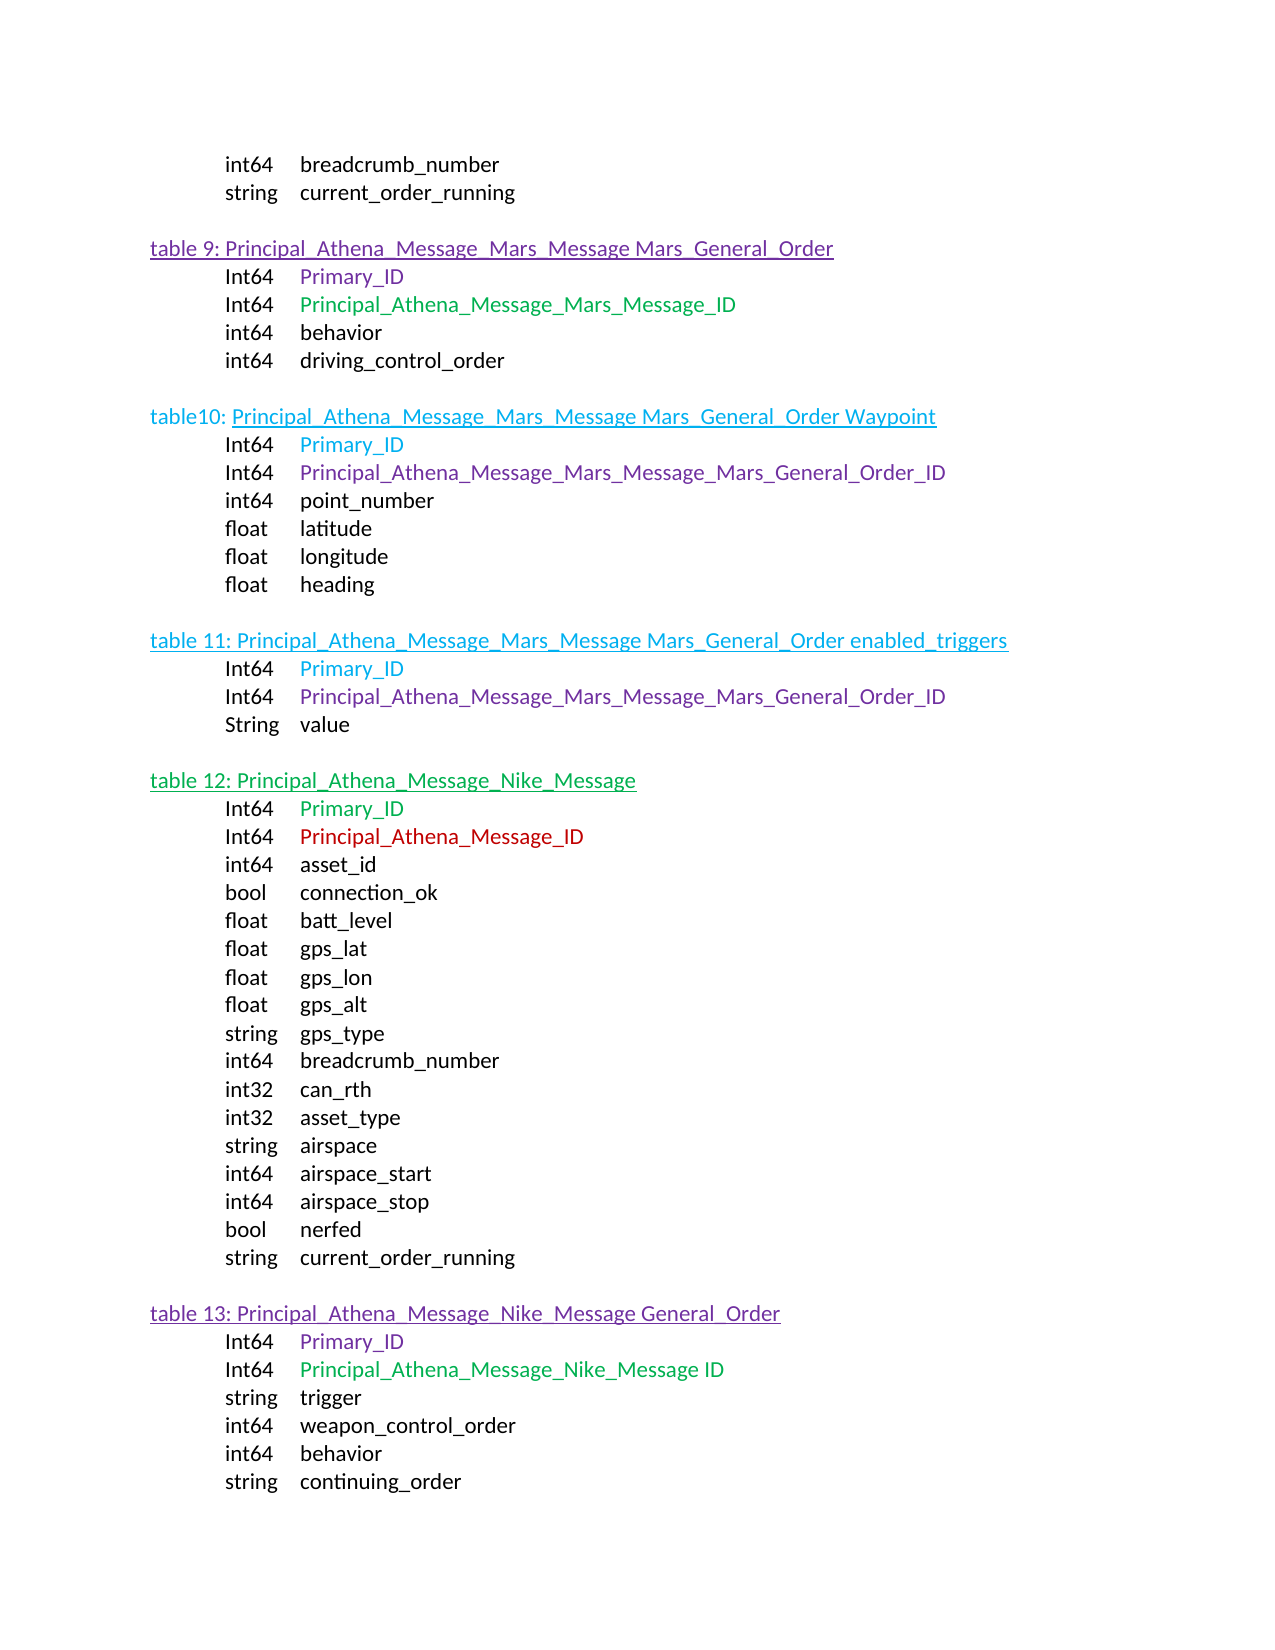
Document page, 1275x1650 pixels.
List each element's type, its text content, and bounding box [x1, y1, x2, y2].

text Int64 Primary_ID [225, 1327, 1125, 1355]
text int64 weapon_control_order [225, 1411, 1125, 1439]
text Int64 Principal_Athena_Message_ID [225, 822, 1125, 851]
text float gps_lat [225, 934, 1125, 963]
text int64 breadcrumb_number [225, 150, 1125, 178]
text float batt_level [225, 907, 1125, 934]
text Int64 Primary_ID [225, 430, 1125, 458]
text String value [225, 710, 1125, 738]
text bool connection_ok [225, 878, 1125, 907]
text string gps_type [225, 1019, 1125, 1047]
text int32 can_rth [225, 1075, 1125, 1103]
text string current_order_running [225, 178, 1125, 206]
text bool nerfed [225, 1215, 1125, 1243]
text Int64 Principal_Athena_Message_Nike_Message ID [225, 1355, 1125, 1383]
text int64 breadcrumb_number [225, 1047, 1125, 1075]
text float latitude [225, 514, 1125, 542]
text int64 behavior [225, 318, 1125, 346]
text int64 driving_control_order [225, 346, 1125, 374]
text table10: Principal_Athena_Message_Mars_Message Mars_General_Order Waypoint [150, 402, 1125, 430]
text table 13: Principal_Athena_Message_Nike_Message General_Order [150, 1299, 1125, 1327]
text string continuing_order [225, 1467, 1125, 1495]
text float gps_alt [225, 991, 1125, 1019]
text table 9: Principal_Athena_Message_Mars_Message Mars_General_Order [150, 234, 1125, 262]
text Int64 Principal_Athena_Message_Mars_Message_Mars_General_Order_ID [225, 458, 1125, 486]
text int64 behavior [225, 1439, 1125, 1467]
text int64 asset_id [225, 851, 1125, 878]
text table 12: Principal_Athena_Message_Nike_Message [150, 766, 1125, 794]
text string trigger [225, 1383, 1125, 1411]
text float heading [225, 570, 1125, 598]
text Int64 Principal_Athena_Message_Mars_Message_Mars_General_Order_ID [225, 682, 1125, 710]
text Int64 Primary_ID [225, 794, 1125, 822]
text Int64 Primary_ID [225, 262, 1125, 290]
text float longitude [225, 542, 1125, 570]
text int64 airspace_stop [225, 1187, 1125, 1215]
text string airspace [225, 1131, 1125, 1159]
text float gps_lon [225, 963, 1125, 991]
text Int64 Principal_Athena_Message_Mars_Message_ID [225, 290, 1125, 318]
text Int64 Primary_ID [225, 654, 1125, 682]
text int64 airspace_start [225, 1159, 1125, 1187]
text table 11: Principal_Athena_Message_Mars_Message Mars_General_Order enabled_triggers [150, 626, 1125, 654]
text string current_order_running [225, 1243, 1125, 1271]
text int64 point_number [225, 486, 1125, 514]
text int32 asset_type [225, 1103, 1125, 1131]
